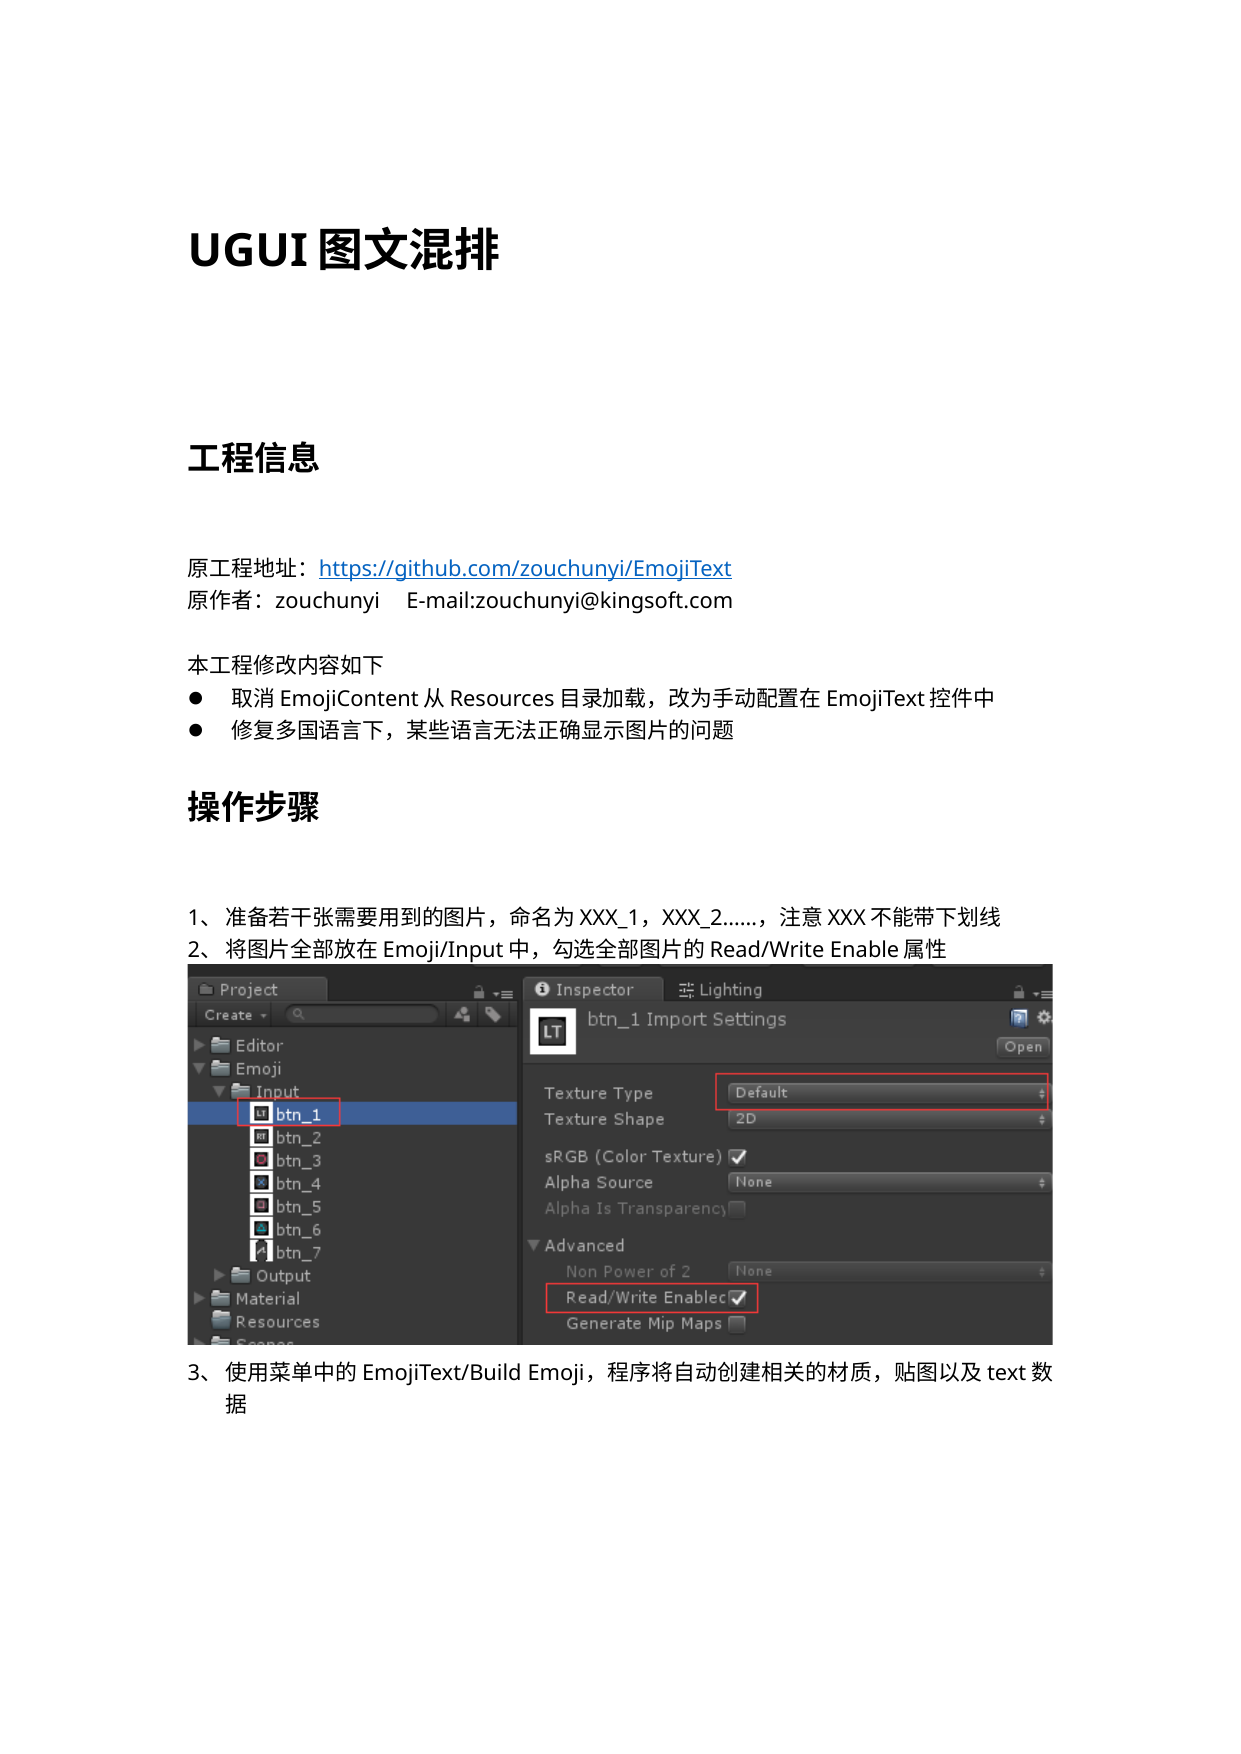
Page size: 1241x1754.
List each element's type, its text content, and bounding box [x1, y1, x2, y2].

list 修复多国语言下，某些语言无法正确显示图片的问题 [187, 713, 1053, 745]
picture [187, 964, 1053, 1345]
list 使用菜单中的EmojiText/Build Emoji，程序将自动创建相关的材质，贴图以及text数据 [187, 1354, 1053, 1419]
subtitle UGUI图文混排 [187, 197, 1053, 295]
text 原工程地址：https://github.com/zouchunyi/EmojiText [187, 550, 1053, 583]
subtitle 工程信息 [187, 423, 1053, 488]
list 将图片全部放在Emoji/Input中，勾选全部图片的Read/Write Enable属性 [187, 932, 1053, 964]
list 取消EmojiContent从Resources目录加载，改为手动配置在EmojiText控件中 [187, 680, 1053, 713]
subtitle 操作步骤 [187, 772, 1053, 837]
text 本工程修改内容如下 [187, 648, 1053, 680]
list 准备若干张需要用到的图片，命名为XXX_1，XXX_2……，注意XXX不能带下划线 [187, 899, 1053, 932]
text 原作者：zouchunyi E-mail:zouchunyi@kingsoft.com [187, 583, 1053, 615]
